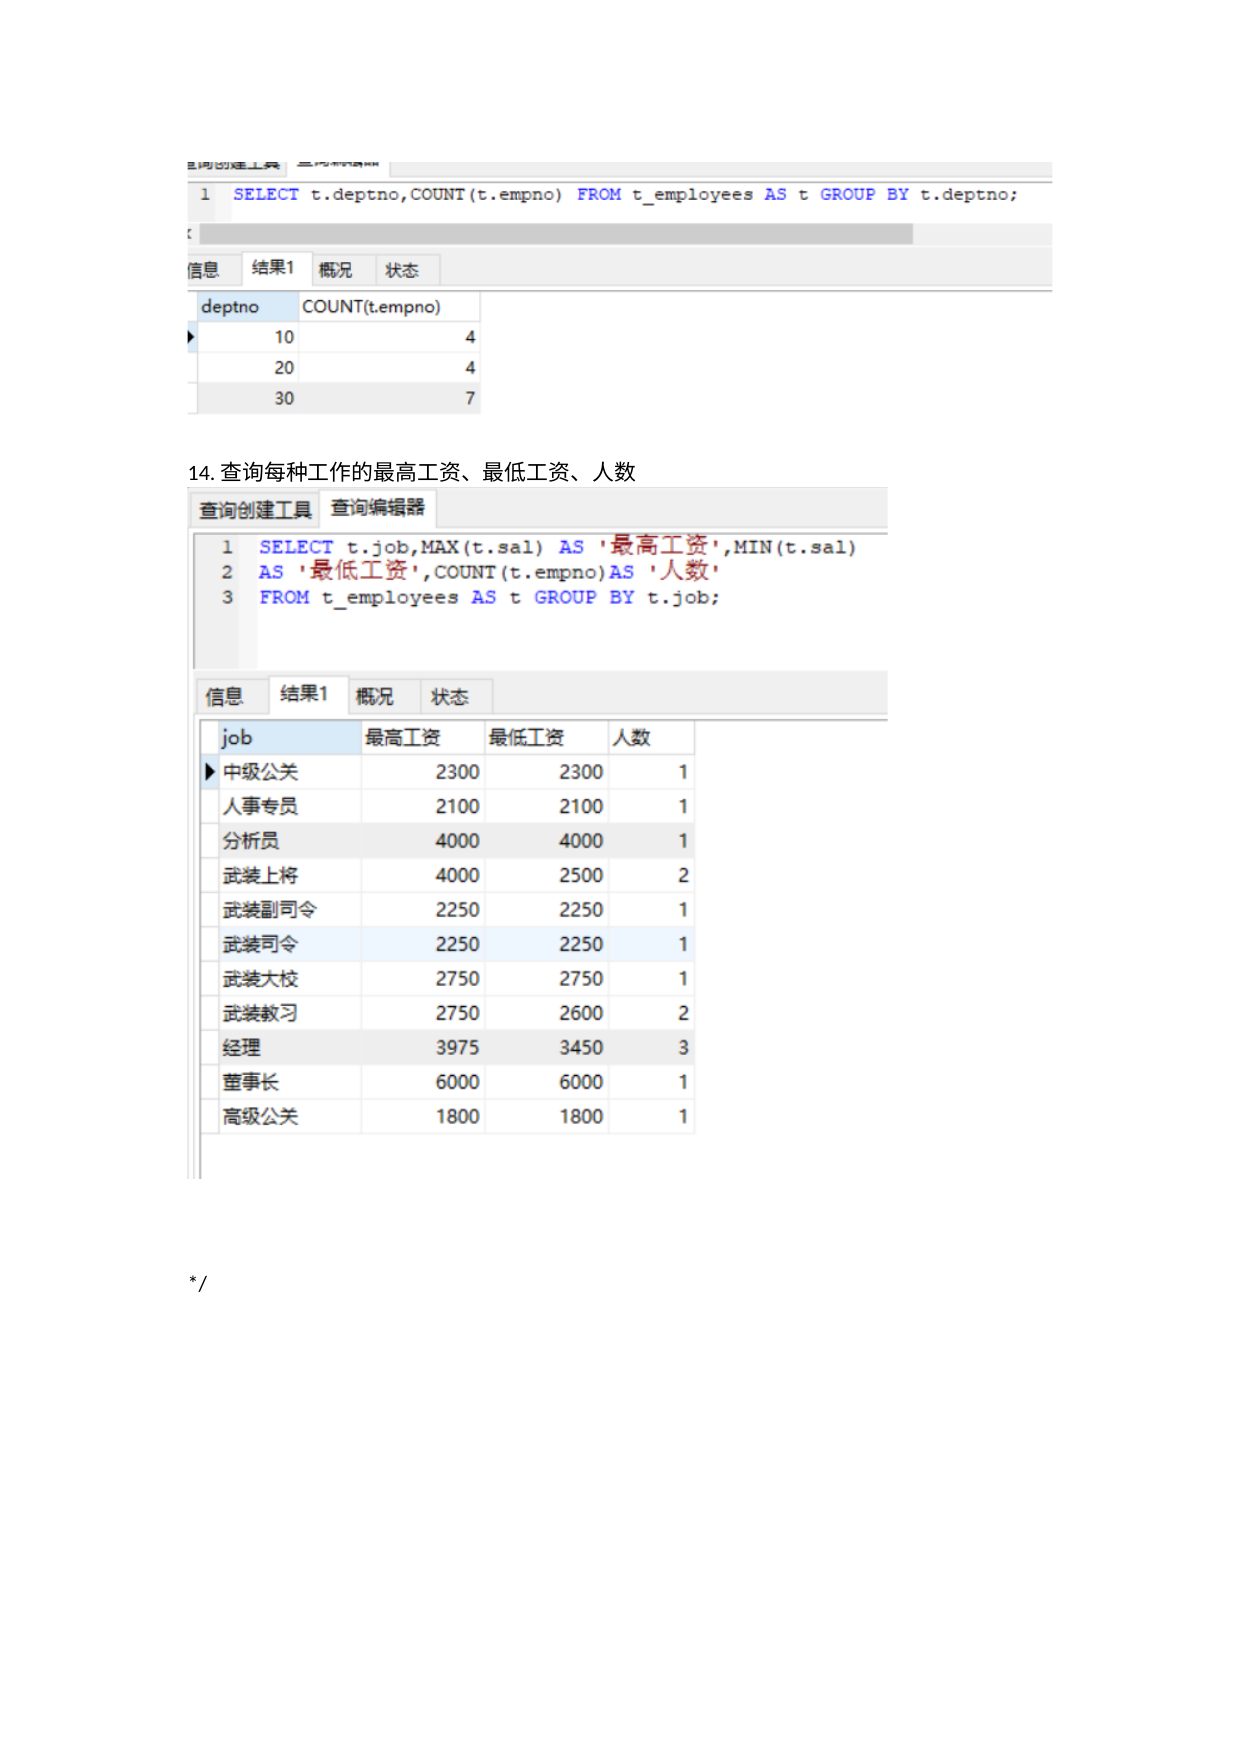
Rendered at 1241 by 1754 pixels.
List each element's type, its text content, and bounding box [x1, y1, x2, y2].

list 查询每种工作的最高工资、最低工资、人数 [187, 454, 1053, 487]
picture [187, 162, 1053, 447]
picture [187, 487, 888, 1179]
text */ [187, 1267, 1053, 1299]
